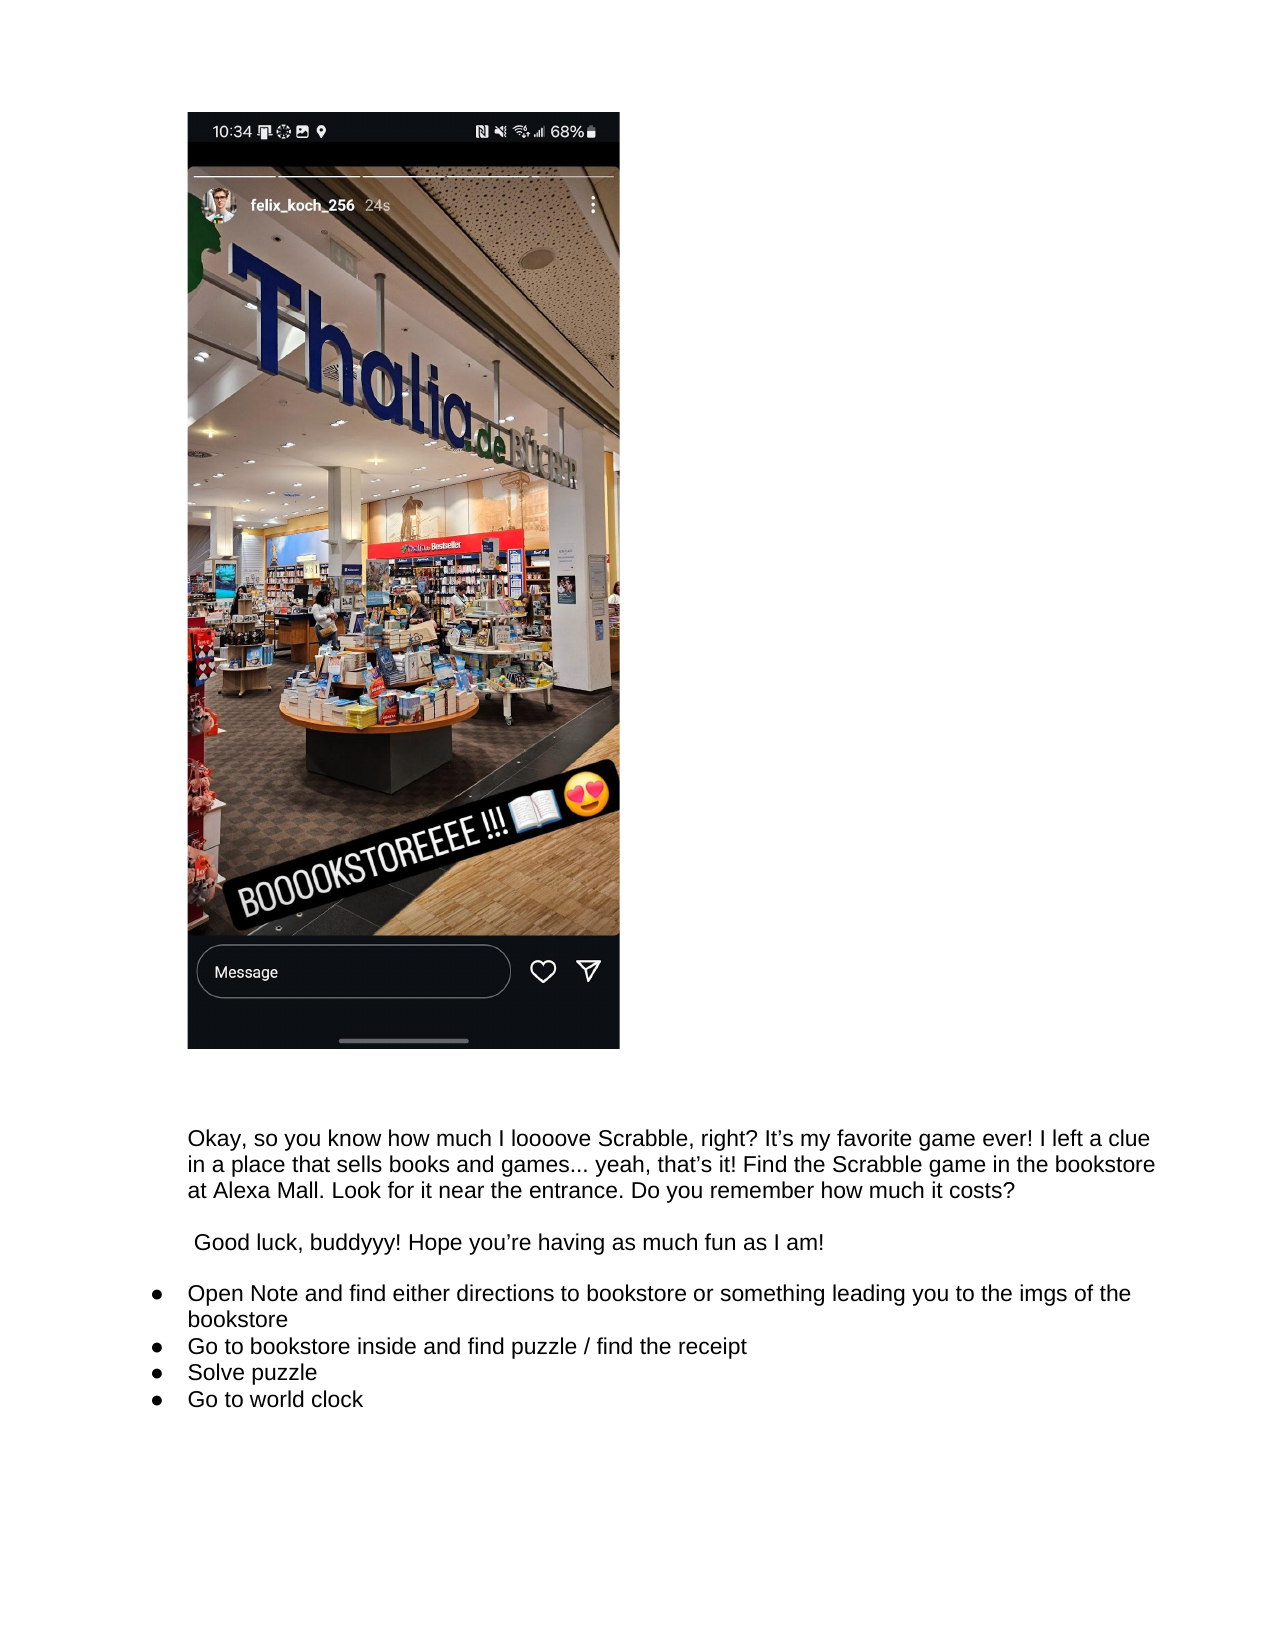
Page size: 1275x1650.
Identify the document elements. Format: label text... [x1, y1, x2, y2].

text Good luck, buddyyy! Hope you’re having as much fun as I am! [187, 1229, 1162, 1255]
list Go to world clock [150, 1386, 1162, 1412]
picture [187, 112, 620, 1049]
list Open Note and find either directions to bookstore or something leading you to the imgs of the bookstore [150, 1280, 1162, 1333]
list Solve puzzle [150, 1359, 1162, 1386]
text Okay, so you know how much I loooove Scrabble, right? It’s my favorite game ever! I left a clue in a place that sells books and games... yeah, that’s it! Find the Scrabble game in the bookstore at Alexa Mall. Look for it near the entrance. Do you remember how much it costs? [187, 1125, 1162, 1204]
list Go to bookstore inside and find puzzle / find the receipt [150, 1333, 1162, 1359]
